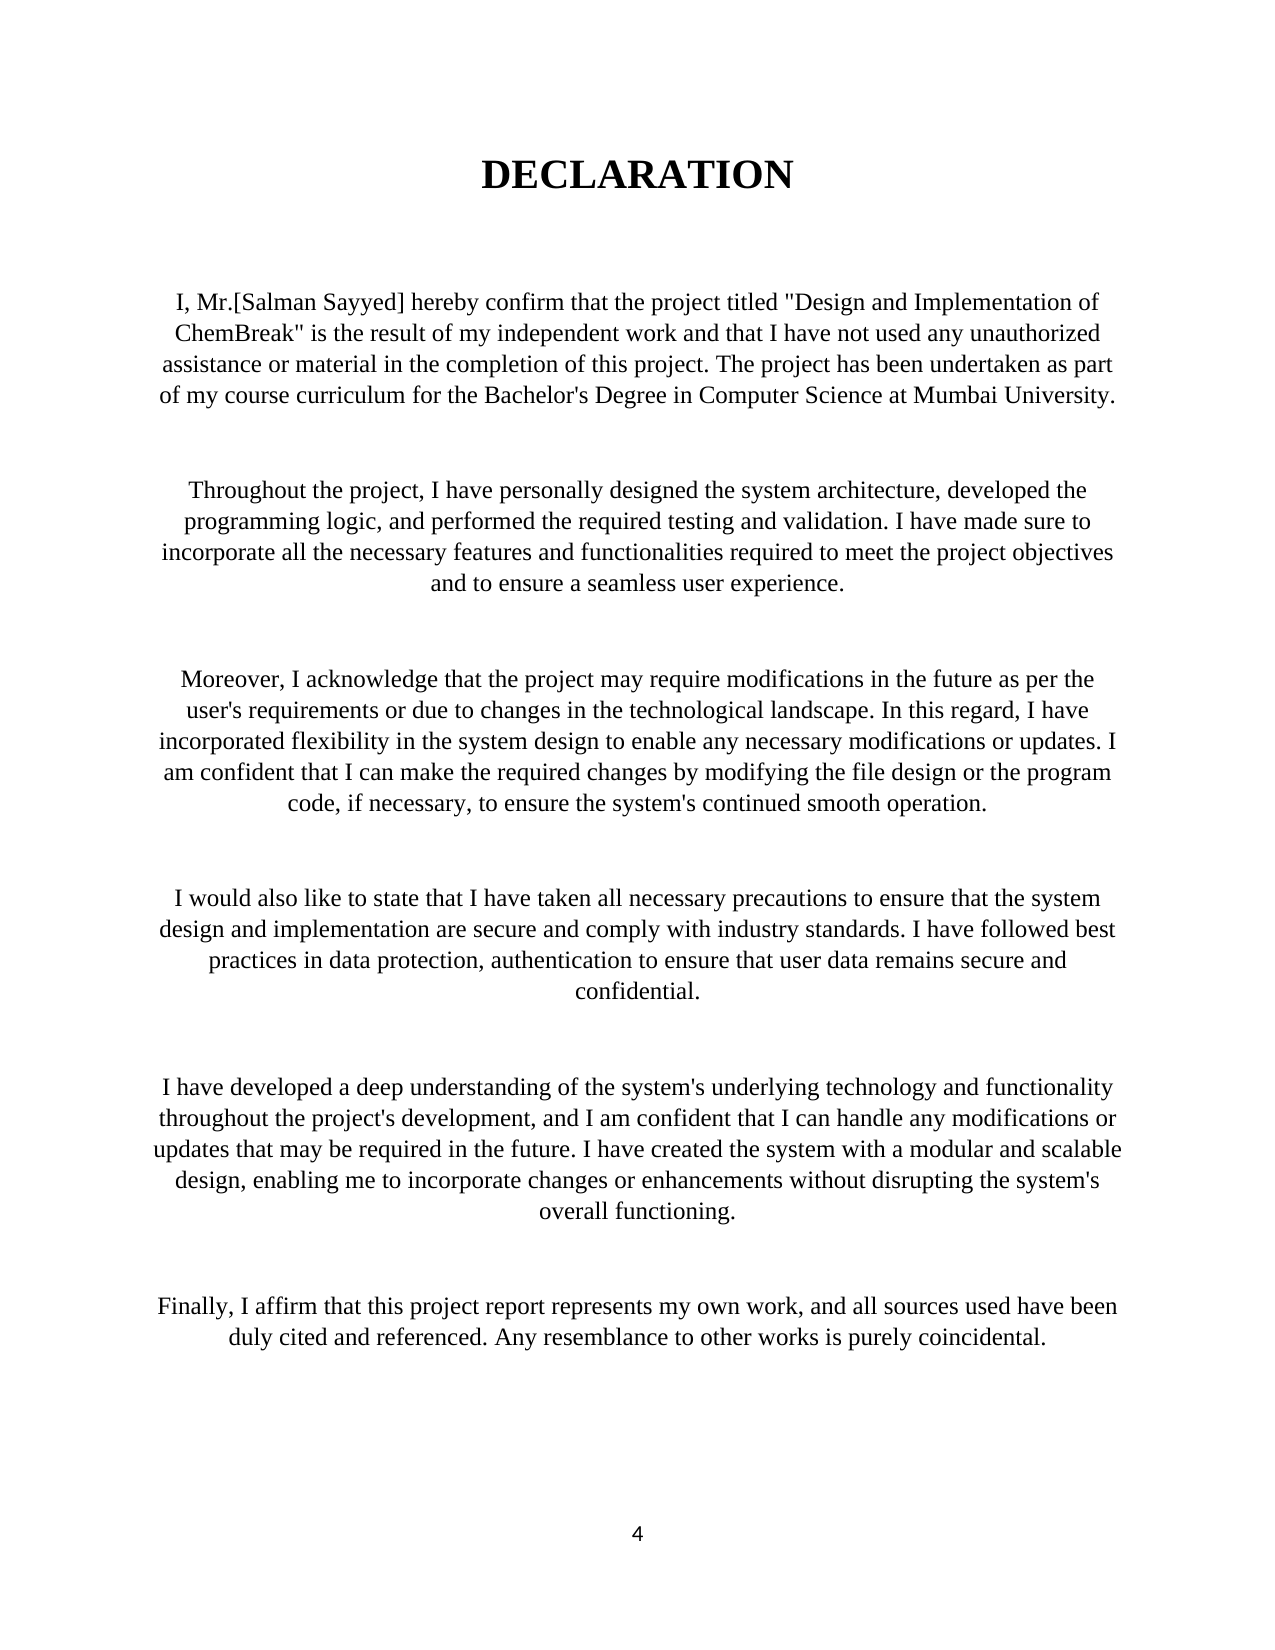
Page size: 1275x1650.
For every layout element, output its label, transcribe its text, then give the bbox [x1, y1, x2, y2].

text I would also like to state that I have taken all necessary precautions to ensure that the system design and implementation are secure and comply with industry standards. I have followed best practices in data protection, authentication to ensure that user data remains secure and confidential. [150, 883, 1125, 1005]
text DECLARATION [150, 150, 1125, 198]
text Throughout the project, I have personally designed the system architecture, developed the programming logic, and performed the required testing and validation. I have made sure to incorporate all the necessary features and functionalities required to meet the project objectives and to ensure a seamless user experience. [150, 475, 1125, 597]
text Finally, I affirm that this project report represents my own work, and all sources used have been duly cited and referenced. Any resemblance to other works is purely coincidental. [150, 1291, 1125, 1351]
text I, Mr.[Salman Sayyed] hereby confirm that the project titled "Design and Implementation of ChemBreak" is the result of my independent work and that I have not used any unauthorized assistance or material in the completion of this project. The project has been undertaken as part of my course curriculum for the Bachelor's Degree in Computer Science at Mumbai University. [150, 287, 1125, 408]
text I have developed a deep understanding of the system's underlying technology and functionality throughout the project's development, and I am confident that I can handle any modifications or updates that may be required in the future. I have created the system with a modular and scalable design, enabling me to incorporate changes or enhancements without disrupting the system's overall functioning. [150, 1072, 1125, 1225]
text Moreover, I acknowledge that the project may require modifications in the future as per the user's requirements or due to changes in the technological landscape. In this regard, I have incorporated flexibility in the system design to enable any necessary modifications or updates. I am confident that I can make the required changes by modifying the file design or the program code, if necessary, to ensure the system's continued smooth operation. [150, 664, 1125, 817]
